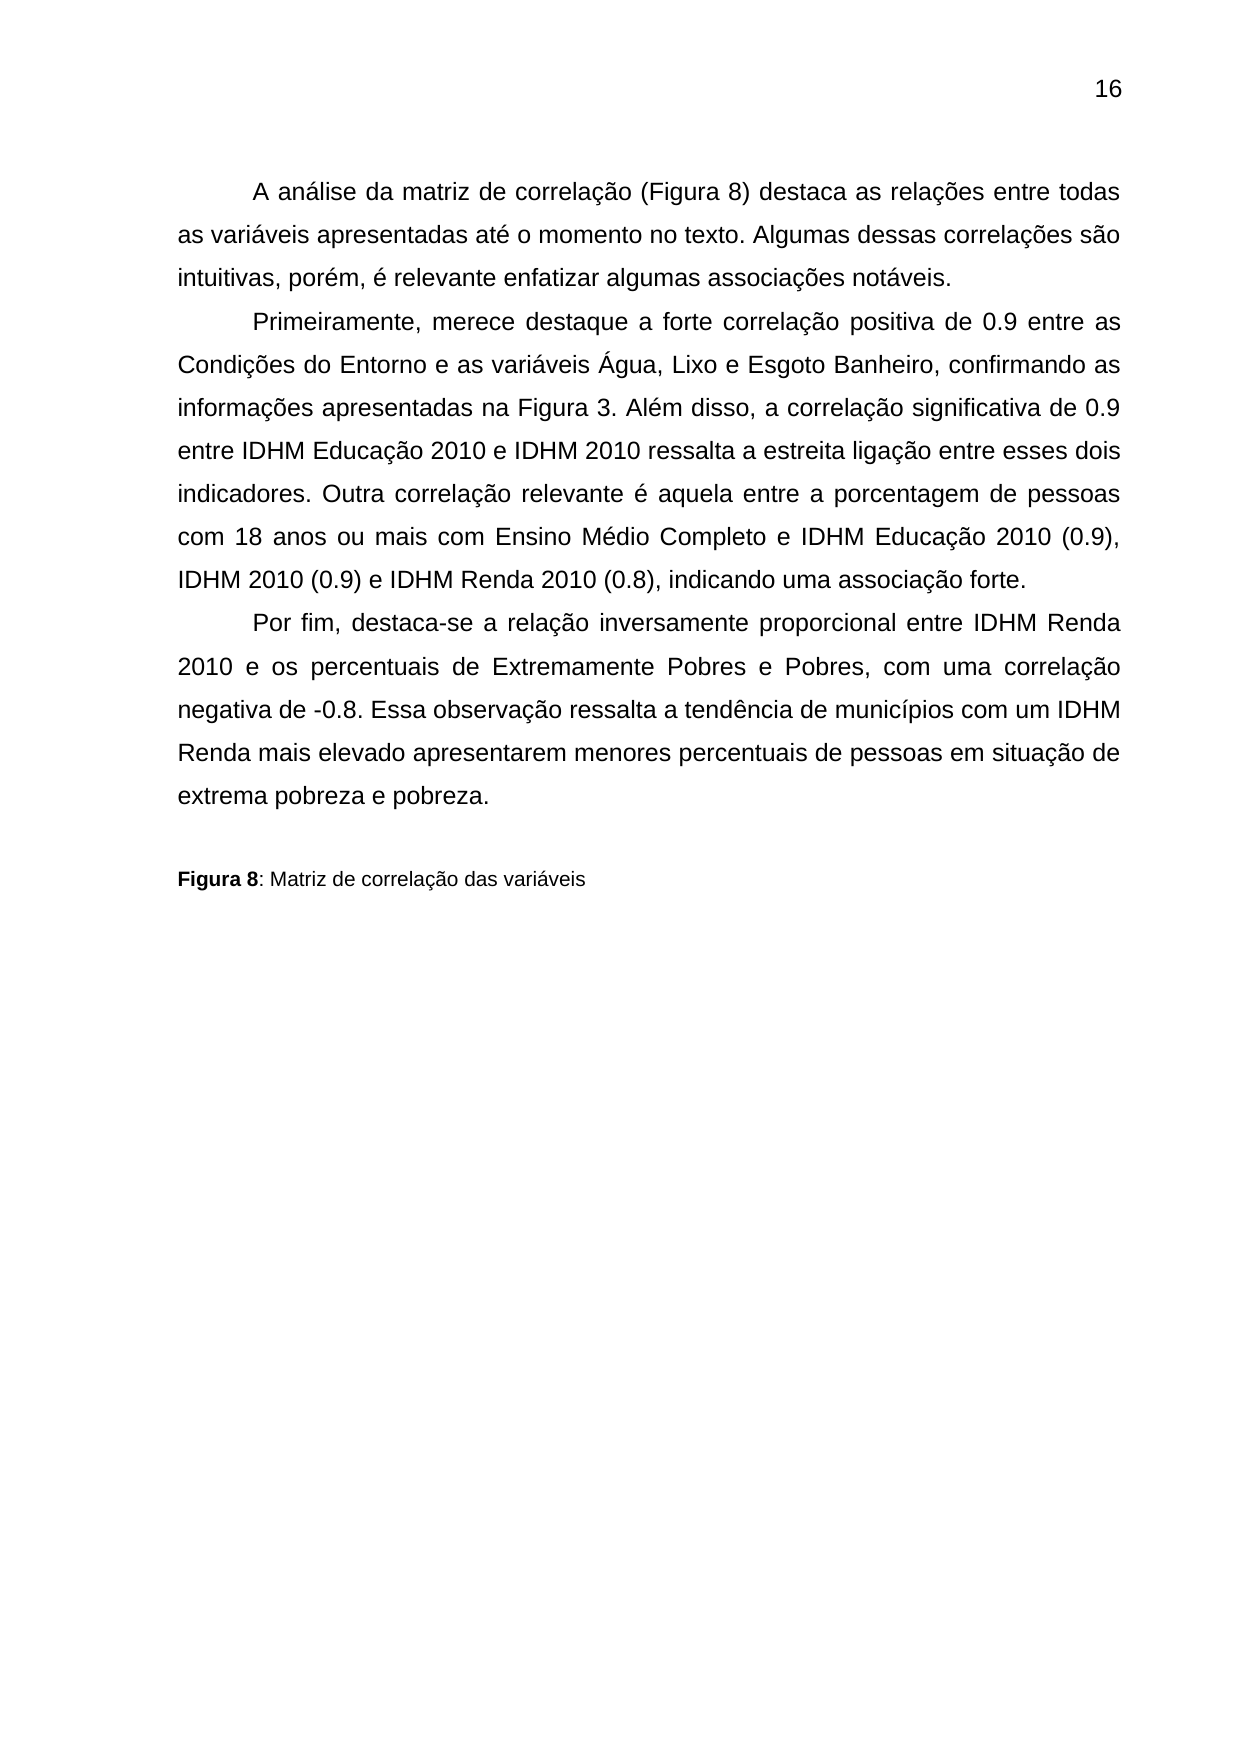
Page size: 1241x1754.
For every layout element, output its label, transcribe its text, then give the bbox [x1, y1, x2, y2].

text A análise da matriz de correlação (Figura 8) destaca as relações entre todas as variáveis apresentadas até o momento no texto. Algumas dessas correlações são intuitivas, porém, é relevante enfatizar algumas associações notáveis. [177, 177, 1122, 292]
text Figura 8: Matriz de correlação das variáveis [177, 867, 1122, 891]
text Por fim, destaca-se a relação inversamente proporcional entre IDHM Renda 2010 e os percentuais de Extremamente Pobres e Pobres, com uma correlação negativa de -0.8. Essa observação ressalta a tendência de municípios com um IDHM Renda mais elevado apresentarem menores percentuais de pessoas em situação de extrema pobreza e pobreza. [177, 608, 1122, 810]
text Primeiramente, merece destaque a forte correlação positiva de 0.9 entre as Condições do Entorno e as variáveis Água, Lixo e Esgoto Banheiro, confirmando as informações apresentadas na Figura 3. Além disso, a correlação significativa de 0.9 entre IDHM Educação 2010 e IDHM 2010 ressalta a estreita ligação entre esses dois indicadores. Outra correlação relevante é aquela entre a porcentagem de pessoas com 18 anos ou mais com Ensino Médio Completo e IDHM Educação 2010 (0.9), IDHM 2010 (0.9) e IDHM Renda 2010 (0.8), indicando uma associação forte. [177, 307, 1122, 594]
